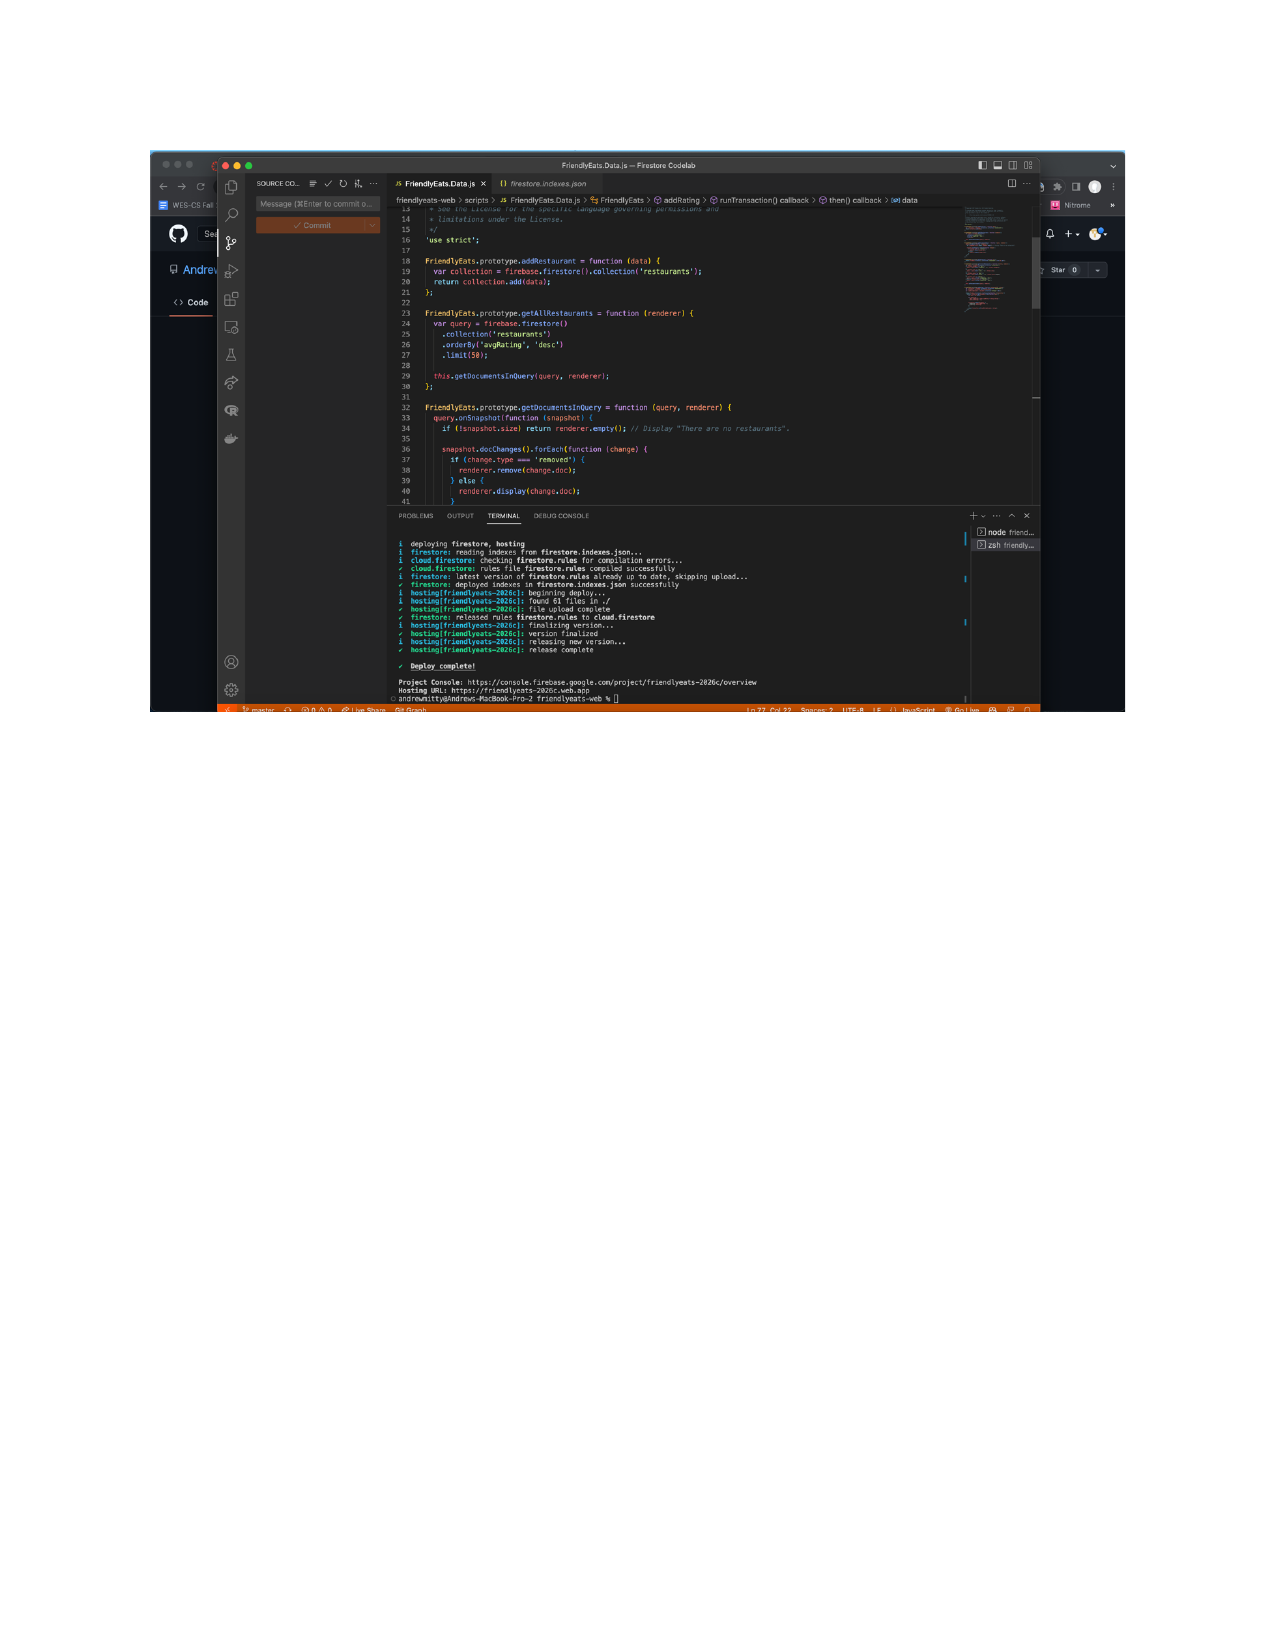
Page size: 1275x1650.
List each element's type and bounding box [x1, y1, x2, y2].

picture [150, 150, 1125, 712]
